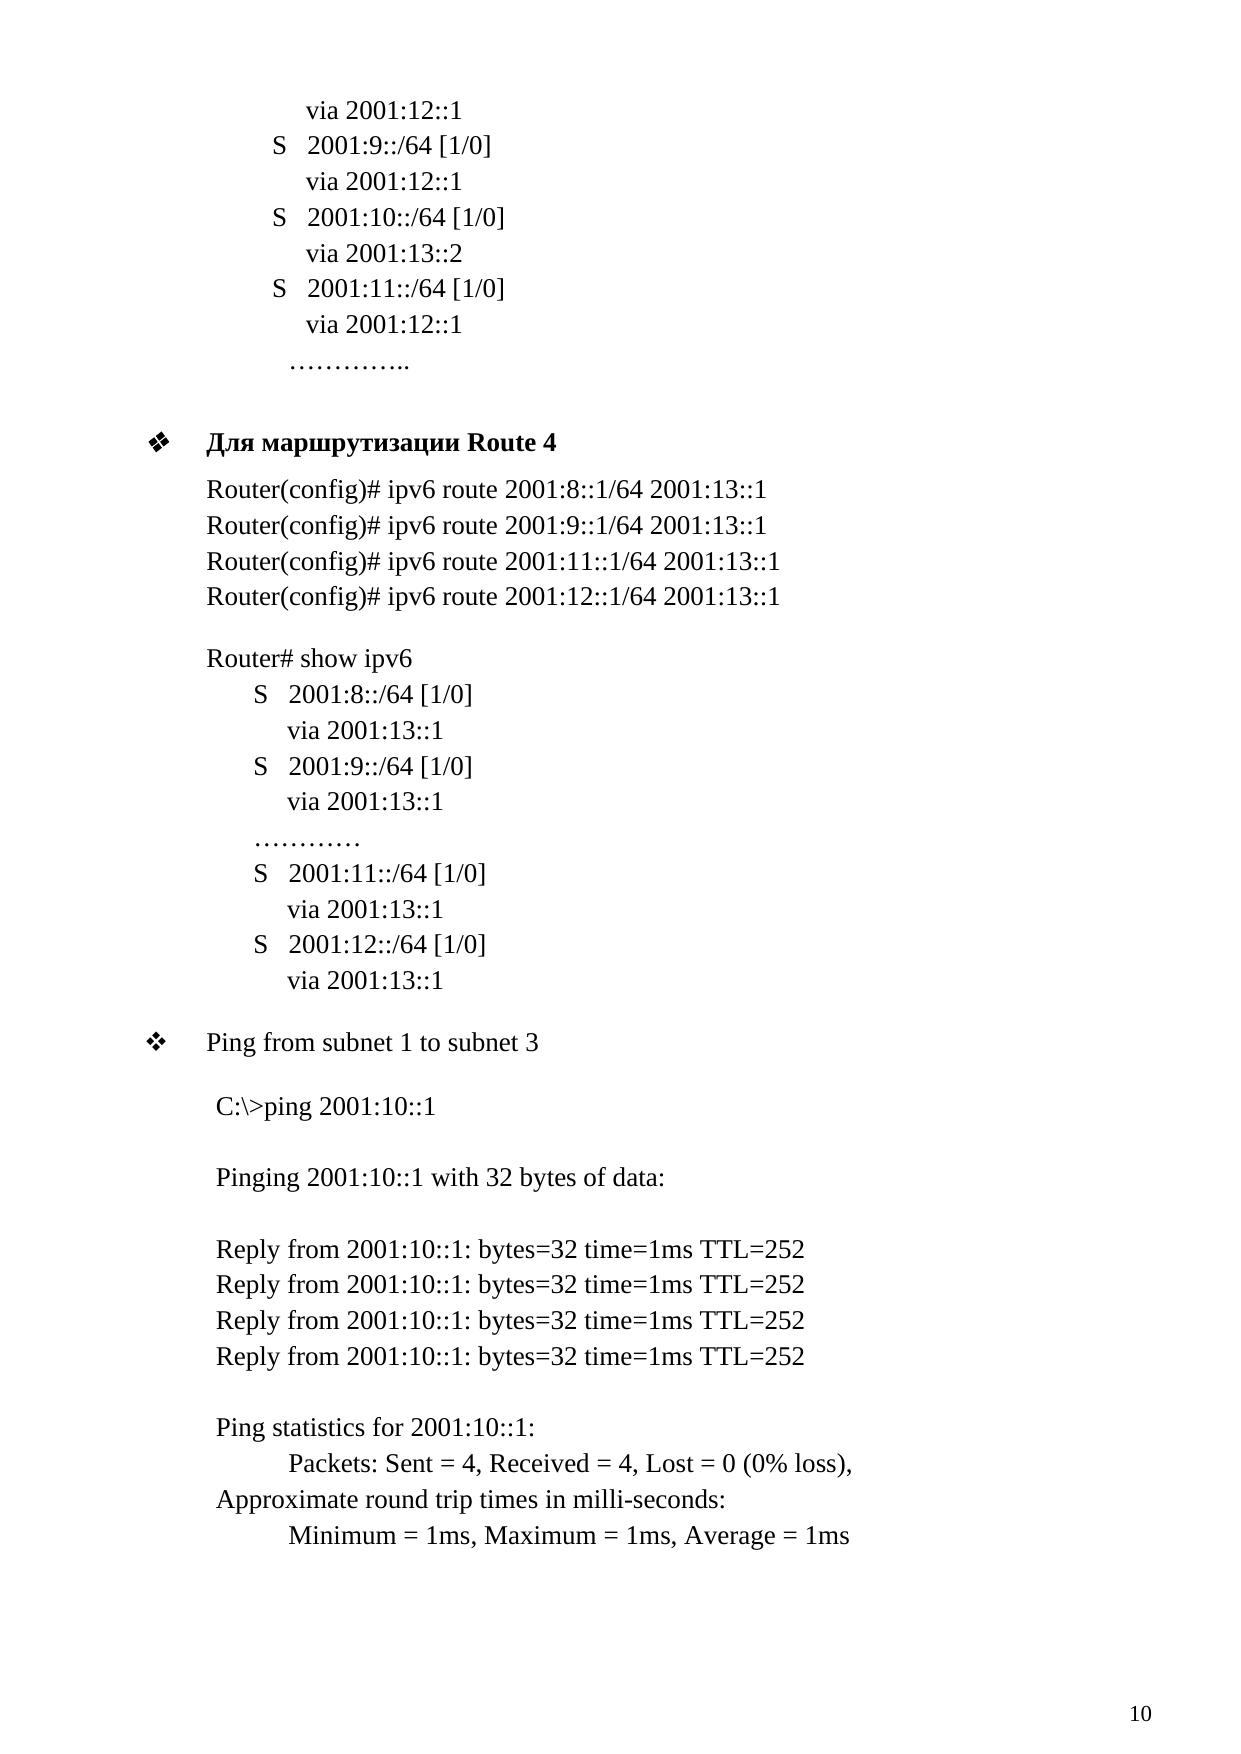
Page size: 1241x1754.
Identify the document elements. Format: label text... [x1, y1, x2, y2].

text Packets: Sent = 4, Received = 4, Lost = 0 (0% loss), [216, 1447, 1152, 1478]
text Ping statistics for 2001:10::1: [216, 1412, 1152, 1443]
list Router(config)# ipv6 route 2001:8::1/64 2001:13::1 [206, 473, 1152, 504]
list Minimum = 1ms, Maximum = 1ms, Average = 1ms [216, 1519, 1152, 1550]
list Router(config)# ipv6 route 2001:12::1/64 2001:13::1 [206, 580, 1152, 611]
list S 2001:11::/64 [1/0] [253, 857, 1152, 888]
list Router(config)# ipv6 route 2001:11::1/64 2001:13::1 [206, 544, 1152, 576]
list S 2001:9::/64 [1/0] [253, 750, 1152, 781]
list ………… [253, 821, 1152, 852]
list via 2001:13::1 [253, 964, 1152, 995]
list via 2001:12::1 [272, 94, 1152, 125]
list via 2001:12::1 [272, 308, 1152, 339]
text Approximate round trip times in milli-seconds: [216, 1483, 1152, 1514]
text Reply from 2001:10::1: bytes=32 time=1ms TTL=252 [216, 1304, 1152, 1336]
list via 2001:13::1 [253, 786, 1152, 817]
list S 2001:12::/64 [1/0] [253, 928, 1152, 959]
list ………….. [206, 344, 1152, 375]
list via 2001:13::2 [272, 237, 1152, 268]
text Reply from 2001:10::1: bytes=32 time=1ms TTL=252 [216, 1233, 1152, 1264]
list Router# show ipv6 [206, 643, 1152, 674]
text C:\>ping 2001:10::1 [216, 1090, 1152, 1121]
list Для маршрутизации Route 4 [169, 426, 1152, 457]
list Ping from subnet 1 to subnet 3 [169, 1026, 1152, 1058]
text Reply from 2001:10::1: bytes=32 time=1ms TTL=252 [216, 1340, 1152, 1371]
text Pinging 2001:10::1 with 32 bytes of data: [216, 1161, 1152, 1193]
text Reply from 2001:10::1: bytes=32 time=1ms TTL=252 [216, 1269, 1152, 1300]
list S 2001:9::/64 [1/0] [272, 129, 1152, 161]
list S 2001:8::/64 [1/0] [253, 678, 1152, 709]
list via 2001:13::1 [253, 893, 1152, 924]
list S 2001:11::/64 [1/0] [272, 272, 1152, 303]
list Router(config)# ipv6 route 2001:9::1/64 2001:13::1 [206, 509, 1152, 540]
list via 2001:12::1 [272, 165, 1152, 196]
list S 2001:10::/64 [1/0] [272, 201, 1152, 232]
list via 2001:13::1 [253, 714, 1152, 745]
